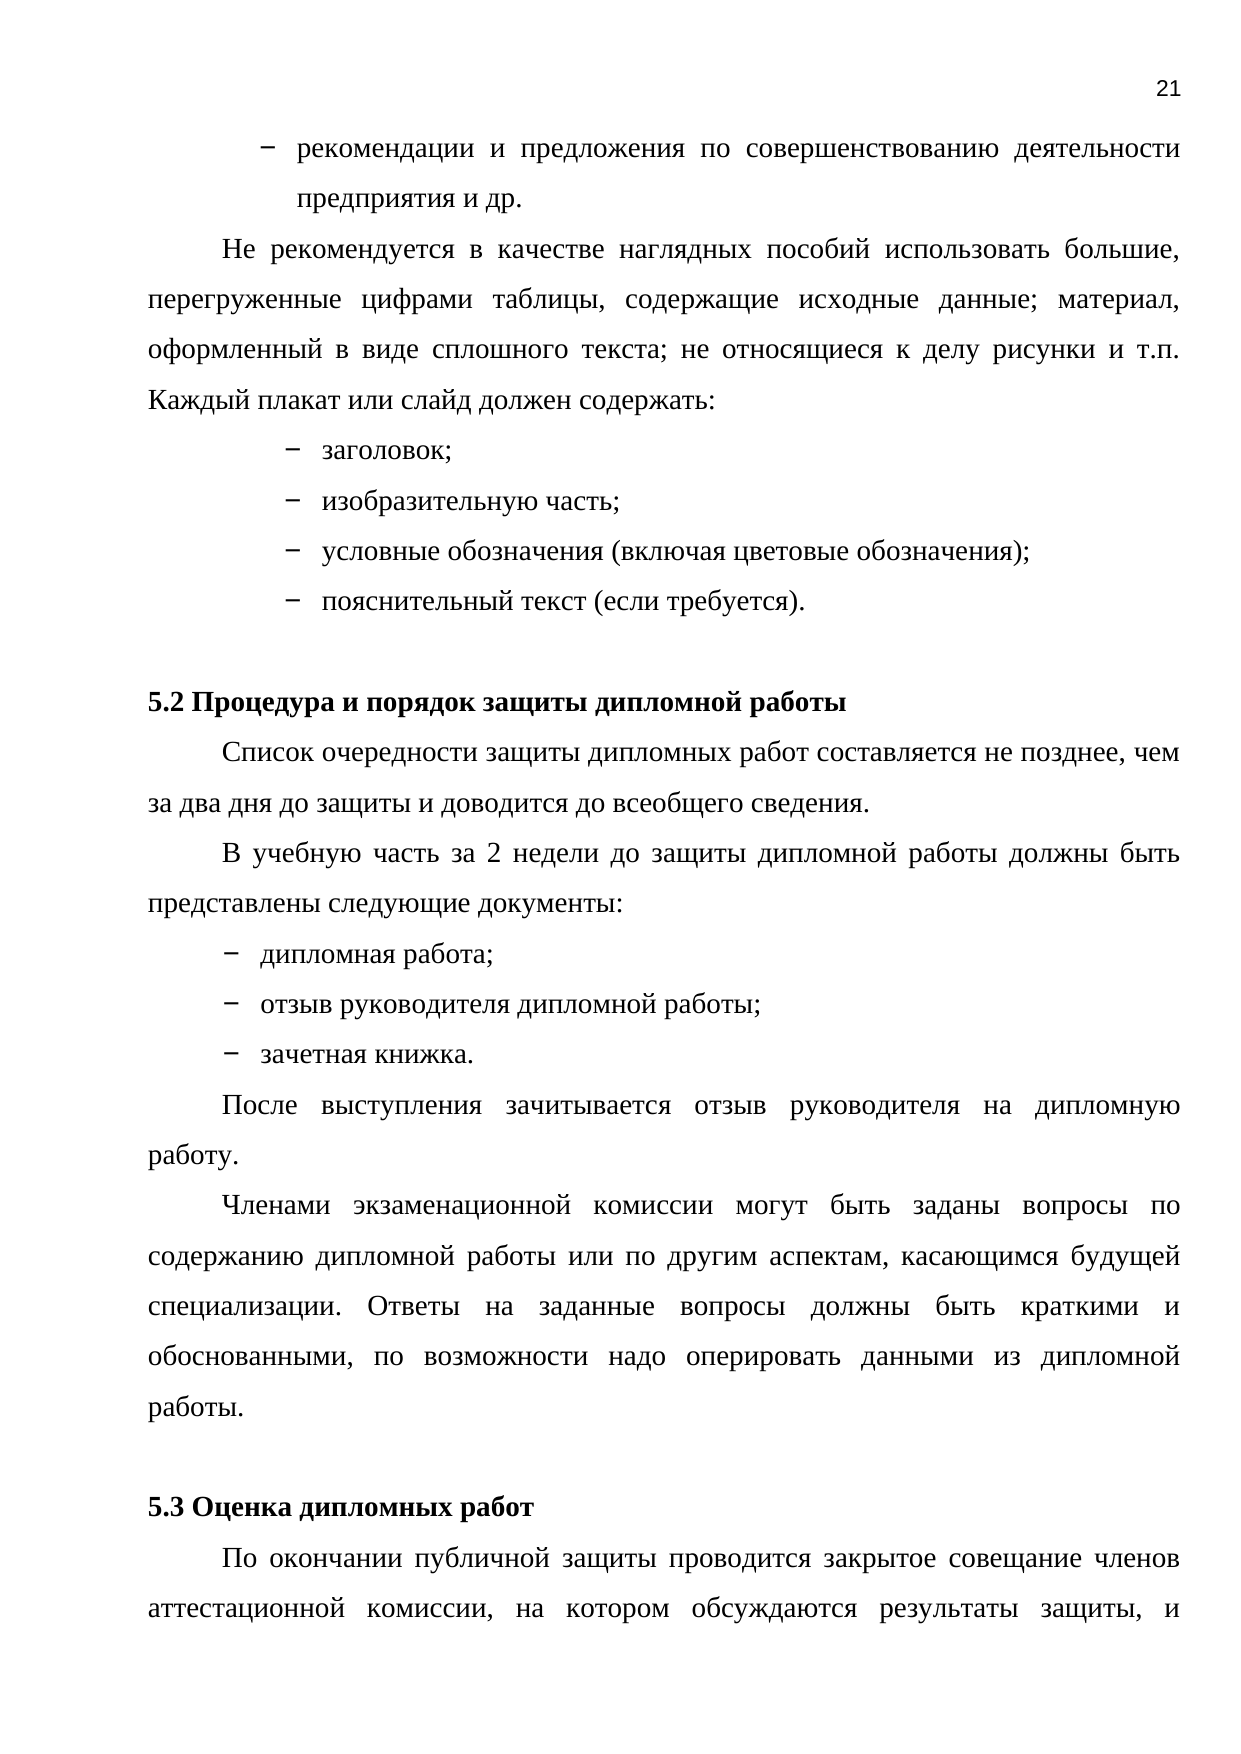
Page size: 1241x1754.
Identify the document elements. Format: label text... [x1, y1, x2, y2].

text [148, 1540, 1181, 1623]
list дипломная работа; [223, 936, 1181, 969]
text Не рекомендуется в качестве наглядных пособий использовать большие, перегруженные цифрами таблицы, содержащие исходные данные; материал, оформленный в виде сплошного текста; не относящиеся к делу рисунки и т.п. Каждый плакат или слайд должен содержать: [148, 231, 1181, 415]
text 5.2 Процедура и порядок защиты дипломной работы [148, 684, 1181, 718]
list изобразительную часть; [284, 482, 1181, 516]
list зачетная книжка. [223, 1036, 1181, 1070]
list условные обозначения (включая цветовые обозначения); [284, 533, 1181, 567]
list рекомендации и предложения по совершенствованию деятельности предприятия и др. [259, 130, 1181, 214]
text После выступления зачитывается отзыв руководителя на дипломную работу. [148, 1087, 1181, 1171]
text Список очередности защиты дипломных работ составляется не позднее, чем за два дня до защиты и доводится до всеобщего сведения. [148, 734, 1181, 818]
text В учебную часть за 2 недели до защиты дипломной работы должны быть представлены следующие документы: [148, 835, 1181, 919]
list пояснительный текст (если требуется). [284, 583, 1181, 617]
list заголовок; [284, 432, 1181, 466]
text 5.3 Оценка дипломных работ [148, 1489, 1181, 1523]
list отзыв руководителя дипломной работы; [223, 986, 1181, 1020]
text Членами экзаменационной комиссии могут быть заданы вопросы по содержанию дипломной работы или по другим аспектам, касающимся будущей специализации. Ответы на заданные вопросы должны быть краткими и обоснованными, по возможности надо оперировать данными из дипломной работы. [148, 1187, 1181, 1422]
